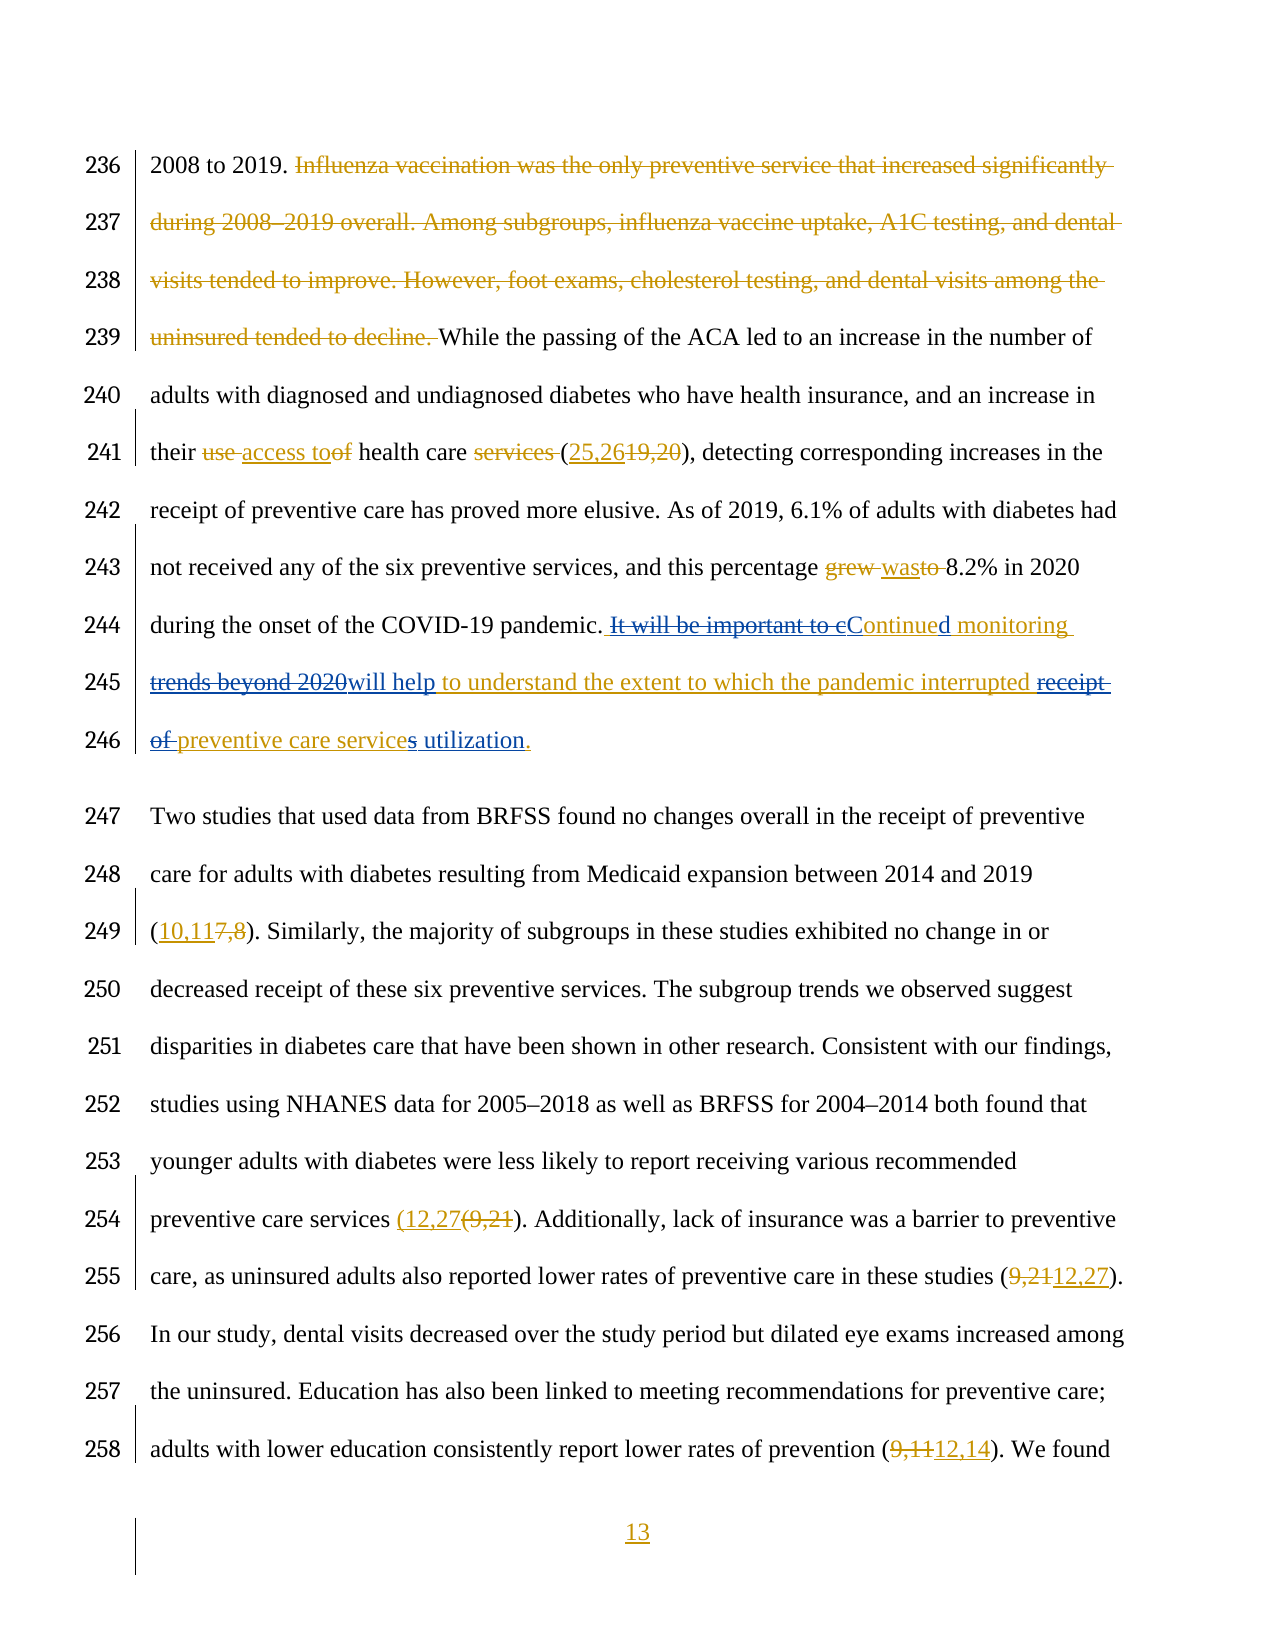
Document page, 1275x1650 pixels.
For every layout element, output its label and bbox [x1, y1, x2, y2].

text [150, 801, 1125, 1462]
text [150, 150, 1125, 754]
